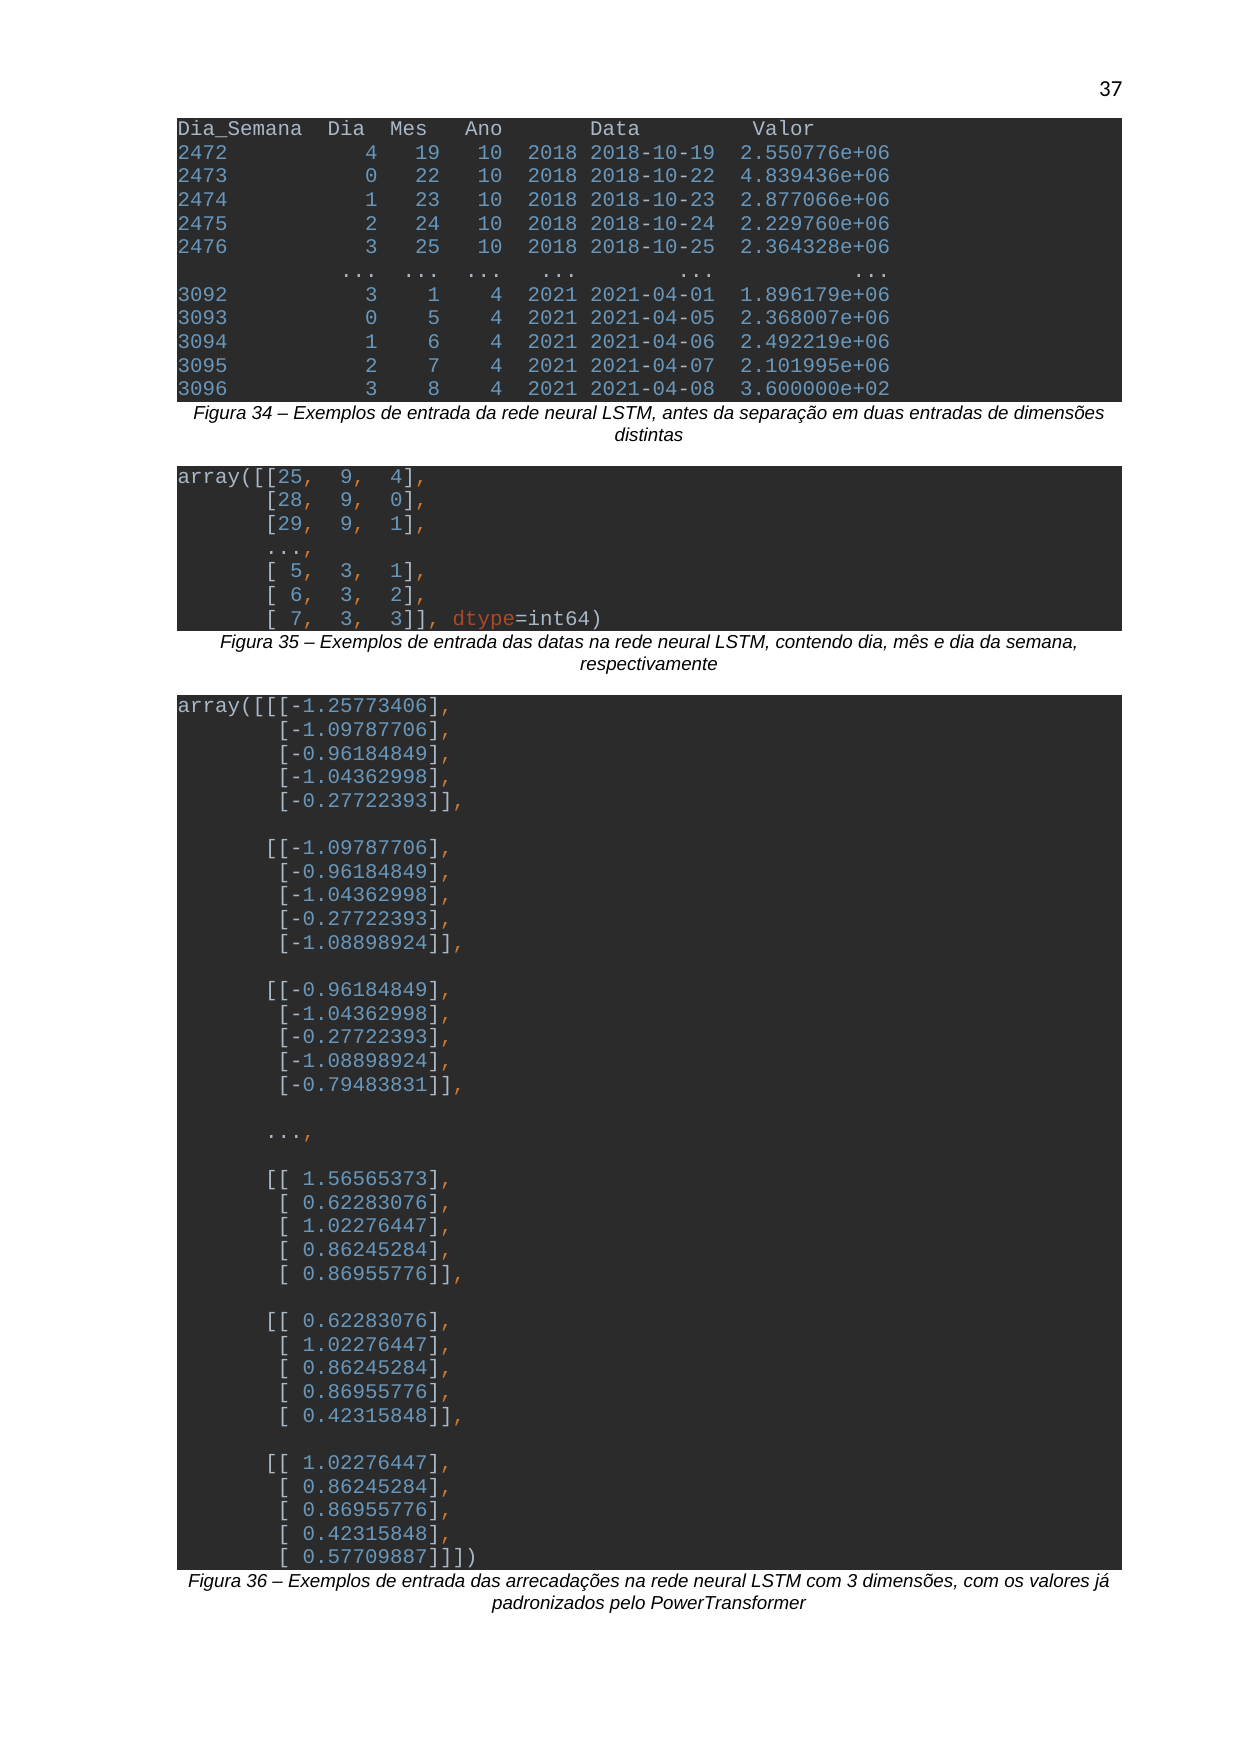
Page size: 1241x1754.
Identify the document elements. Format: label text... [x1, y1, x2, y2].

text Figura 34 – Exemplos de entrada da rede neural LSTM, antes da separação em duas entradas de dimensões distintas [177, 402, 1122, 445]
text array([[[-1.25773406], [-1.09787706], [-0.96184849], [-1.04362998], [-0.27722393]], [[-1.09787706], [-0.96184849], [-1.04362998], [-0.27722393], [-1.08898924]], [[-0.96184849], [-1.04362998], [-0.27722393], [-1.08898924], [-0.79483831]], ..., [[ 1.56565373], [ 0.62283076], [ 1.02276447], [ 0.86245284], [ 0.86955776]], [[ 0.62283076], [ 1.02276447], [ 0.86245284], [ 0.86955776], [ 0.42315848]], [[ 1.02276447], [ 0.86245284], [ 0.86955776], [ 0.42315848], [ 0.57709887]]]) [177, 695, 1122, 1570]
text Figura 36 – Exemplos de entrada das arrecadações na rede neural LSTM com 3 dimensões, com os valores já padronizados pelo PowerTransformer [177, 1570, 1122, 1613]
text Figura 35 – Exemplos de entrada das datas na rede neural LSTM, contendo dia, mês e dia da semana, respectivamente [177, 631, 1122, 674]
text array([[25, 9, 4], [28, 9, 0], [29, 9, 1], ..., [ 5, 3, 1], [ 6, 3, 2], [ 7, 3, 3]], dtype=int64) [177, 466, 1122, 631]
text Dia_Semana Dia Mes Ano Data Valor 2472 4 19 10 2018 2018-10-19 2.550776e+06 2473 0 22 10 2018 2018-10-22 4.839436e+06 2474 1 23 10 2018 2018-10-23 2.877066e+06 2475 2 24 10 2018 2018-10-24 2.229760e+06 2476 3 25 10 2018 2018-10-25 2.364328e+06 ... ... ... ... ... ... 3092 3 1 4 2021 2021-04-01 1.896179e+06 3093 0 5 4 2021 2021-04-05 2.368007e+06 3094 1 6 4 2021 2021-04-06 2.492219e+06 3095 2 7 4 2021 2021-04-07 2.101995e+06 3096 3 8 4 2021 2021-04-08 3.600000e+02 [177, 118, 1122, 402]
